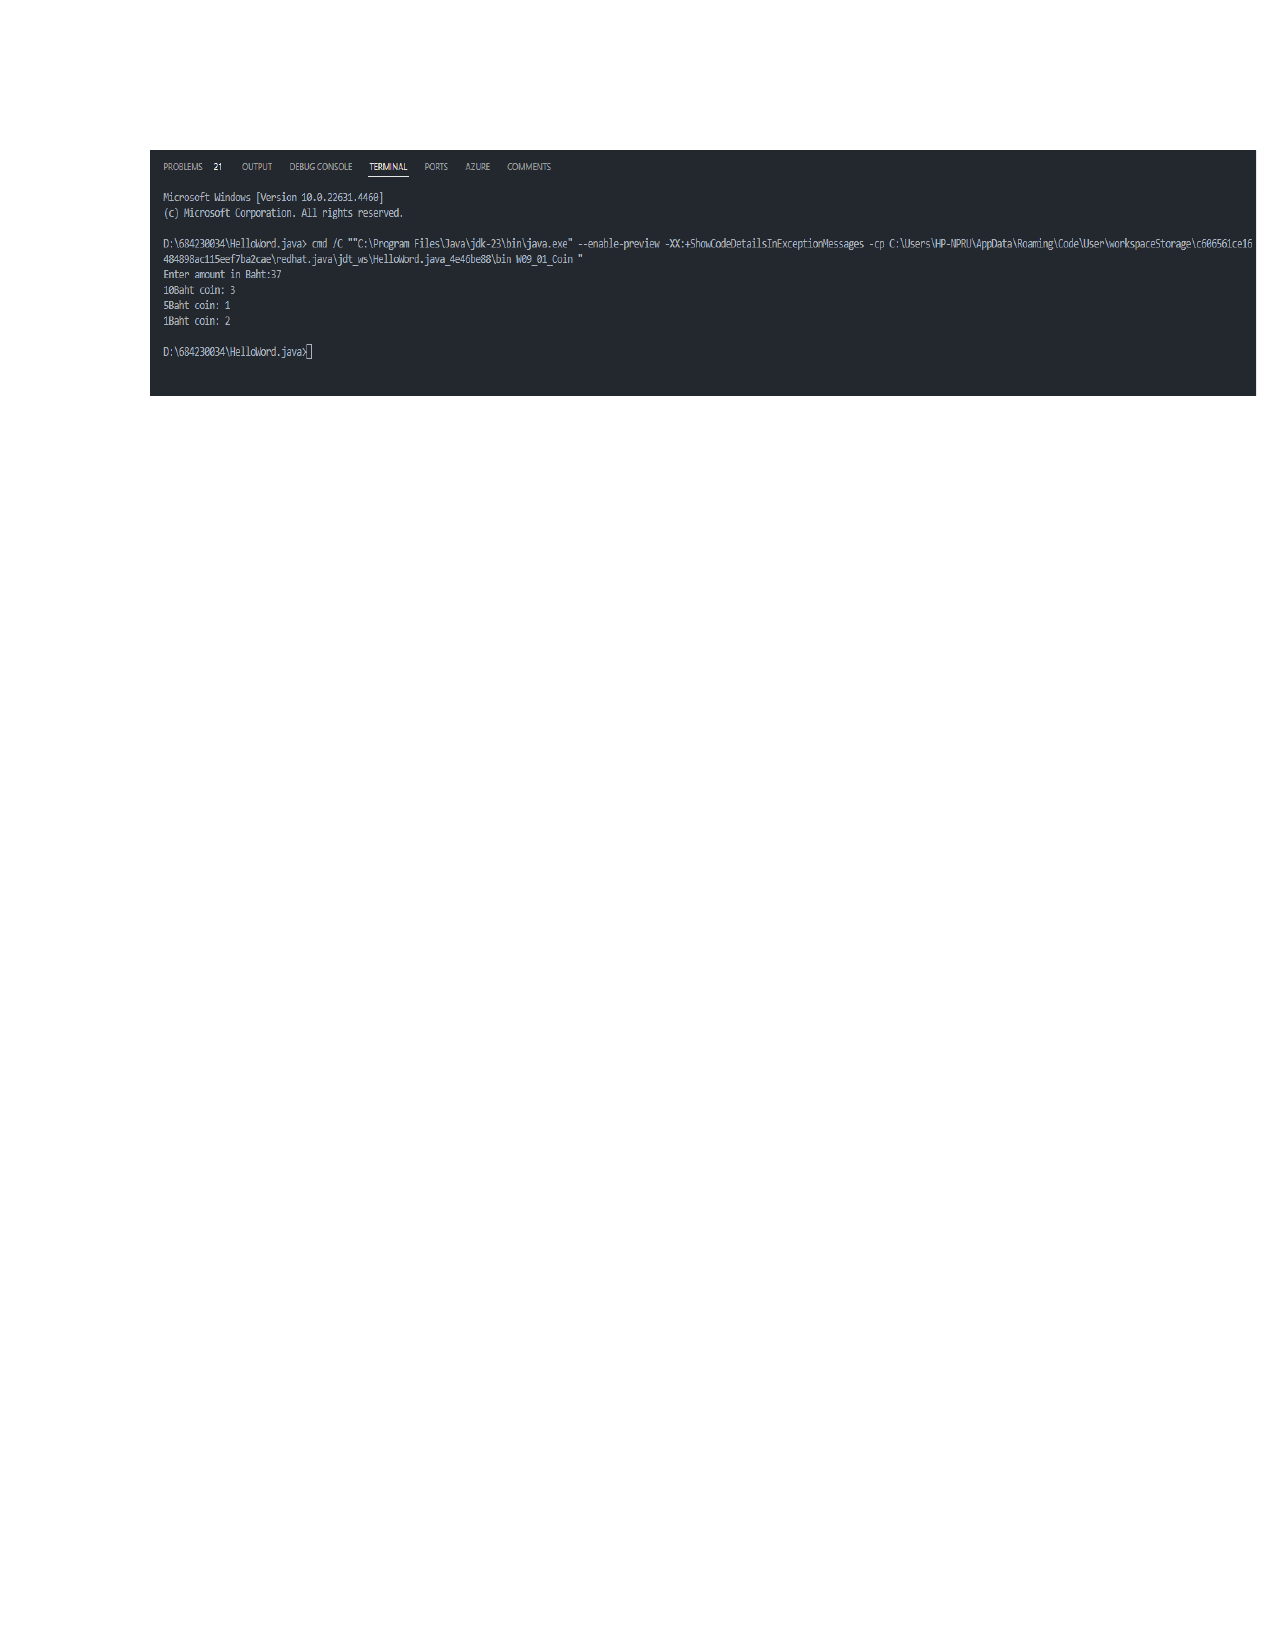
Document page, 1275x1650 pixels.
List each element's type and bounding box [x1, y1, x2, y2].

picture [150, 150, 1257, 396]
